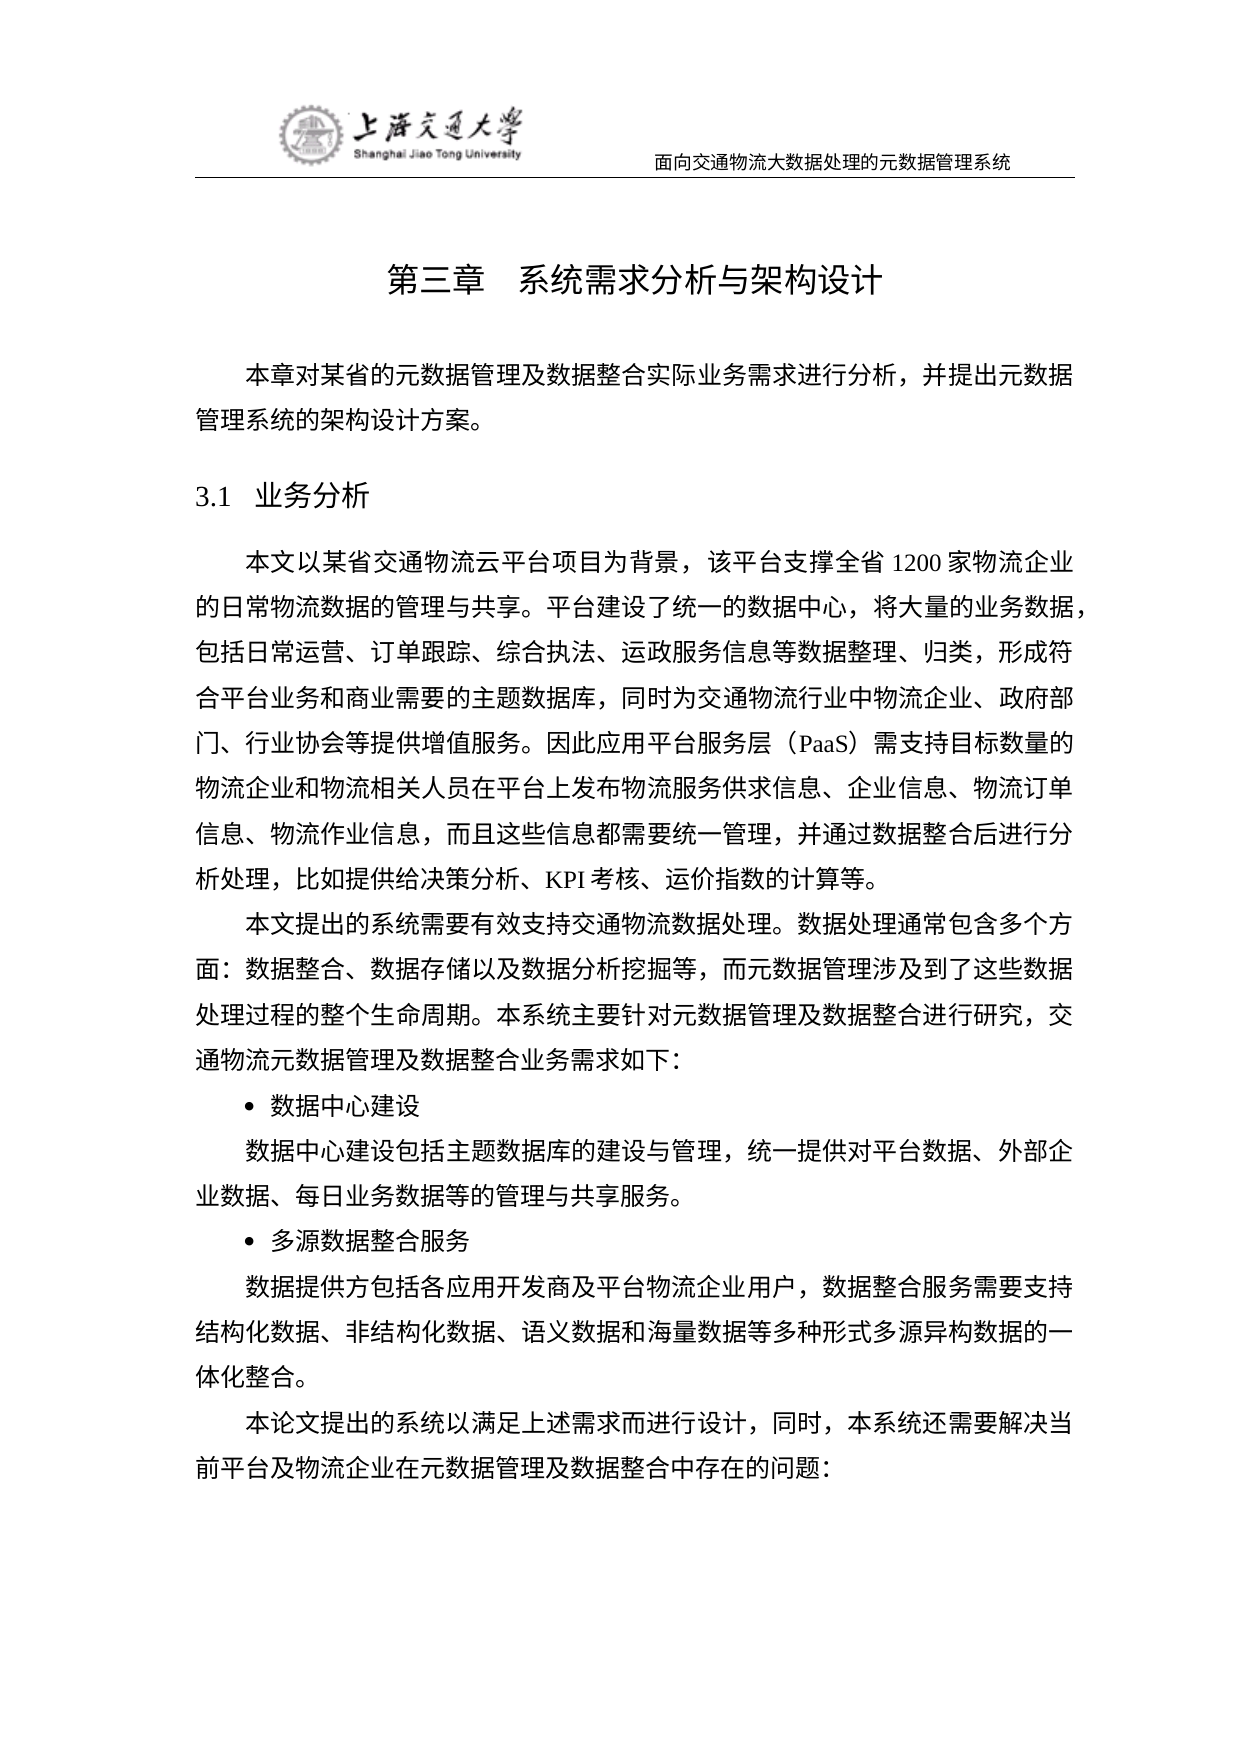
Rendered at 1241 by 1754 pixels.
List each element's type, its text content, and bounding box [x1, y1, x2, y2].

text 数据提供方包括各应用开发商及平台物流企业用户，数据整合服务需要支持结构化数据、非结构化数据、语义数据和海量数据等多种形式多源异构数据的一体化整合。 [195, 1267, 1075, 1394]
subtitle 系统需求分析与架构设计 [195, 253, 1075, 302]
text 数据中心建设包括主题数据库的建设与管理，统一提供对平台数据、外部企业数据、每日业务数据等的管理与共享服务。 [195, 1131, 1075, 1213]
text 本论文提出的系统以满足上述需求而进行设计，同时，本系统还需要解决当前平台及物流企业在元数据管理及数据整合中存在的问题： [195, 1403, 1075, 1485]
text 本章对某省的元数据管理及数据整合实际业务需求进行分析，并提出元数据管理系统的架构设计方案。 [195, 355, 1075, 437]
text 本文以某省交通物流云平台项目为背景，该平台支撑全省1200家物流企业的日常物流数据的管理与共享。平台建设了统一的数据中心，将大量的业务数据，包括日常运营、订单跟踪、综合执法、运政服务信息等数据整理、归类，形成符合平台业务和商业需要的主题数据库，同时为交通物流行业中物流企业、政府部门、行业协会等提供增值服务。因此应用平台服务层（PaaS）需支持目标数量的物流企业和物流相关人员在平台上发布物流服务供求信息、企业信息、物流订单信息、物流作业信息，而且这些信息都需要统一管理，并通过数据整合后进行分析处理，比如提供给决策分析、KPI考核、运价指数的计算等。 [195, 542, 1075, 896]
list 多源数据整合服务 [195, 1222, 1075, 1258]
picture [259, 88, 538, 170]
list 数据中心建设 [195, 1086, 1075, 1122]
text 本文提出的系统需要有效支持交通物流数据处理。数据处理通常包含多个方面：数据整合、数据存储以及数据分析挖掘等，而元数据管理涉及到了这些数据处理过程的整个生命周期。本系统主要针对元数据管理及数据整合进行研究，交通物流元数据管理及数据整合业务需求如下： [195, 905, 1075, 1077]
subtitle 业务分析 [195, 473, 1075, 515]
